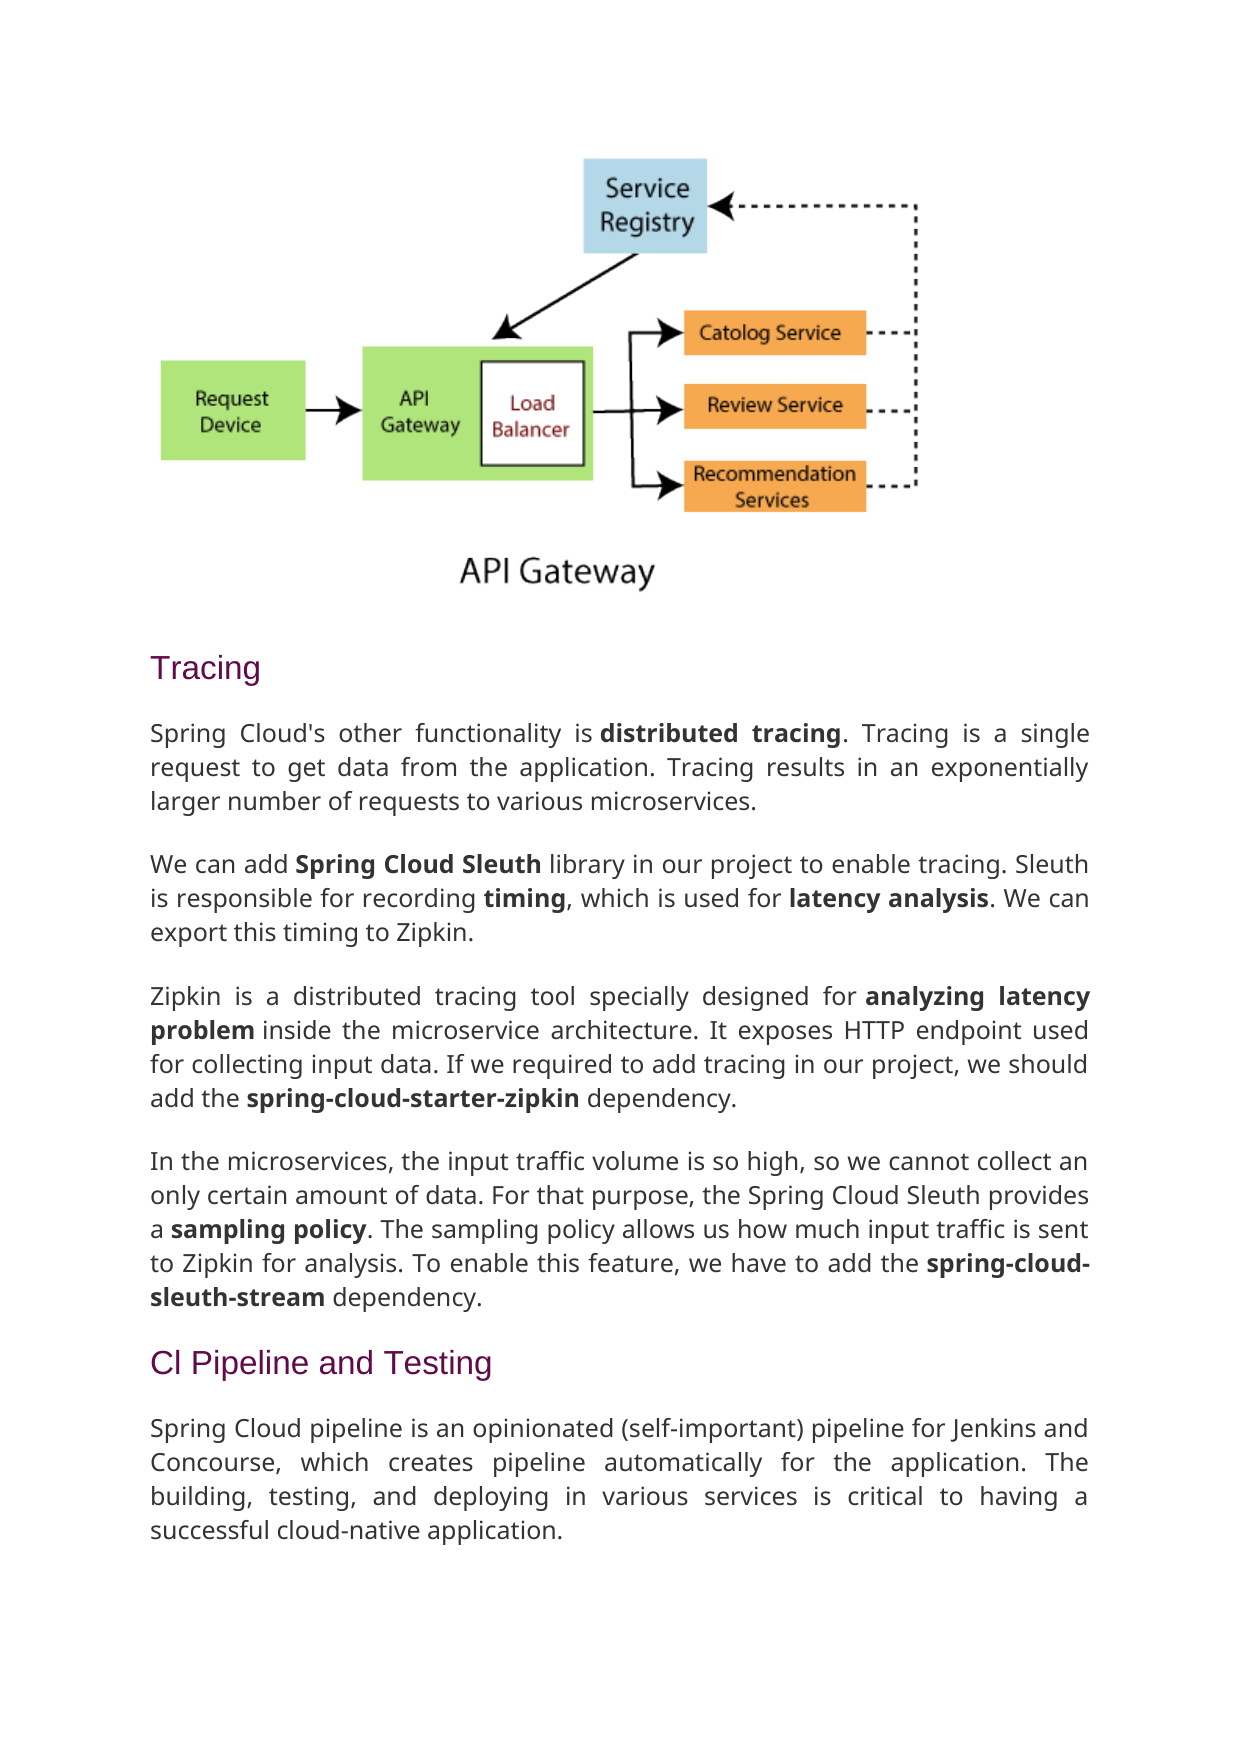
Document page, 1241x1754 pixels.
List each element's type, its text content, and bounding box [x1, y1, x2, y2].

text We can add Spring Cloud Sleuth library in our project to enable tracing. Sleuth is responsible for recording timing, which is used for latency analysis. We can export this timing to Zipkin. [150, 847, 1090, 949]
text Cl Pipeline and Testing [150, 1343, 1090, 1382]
text Zipkin is a distributed tracing tool specially designed for analyzing latency problem inside the microservice architecture. It exposes HTTP endpoint used for collecting input data. If we required to add tracing in our project, we should add the spring-cloud-starter-zipkin dependency. [150, 978, 1090, 1114]
picture [150, 150, 931, 619]
text Spring Cloud pipeline is an opinionated (self-important) pipeline for Jenkins and Concourse, which creates pipeline automatically for the application. The building, testing, and deploying in various services is critical to having a successful cloud-native application. [150, 1411, 1090, 1547]
text Spring Cloud's other functionality is distributed tracing. Tracing is a single request to get data from the application. Tracing results in an exponentially larger number of requests to various microservices. [150, 716, 1090, 818]
text Tracing [150, 648, 1090, 686]
text In the microservices, the input traffic volume is so high, so we cannot collect an only certain amount of data. For that purpose, the Spring Cloud Sleuth provides a sampling policy. The sampling policy allows us how much input traffic is sent to Zipkin for analysis. To enable this feature, we have to add the spring-cloud-sleuth-stream dependency. [150, 1144, 1090, 1314]
